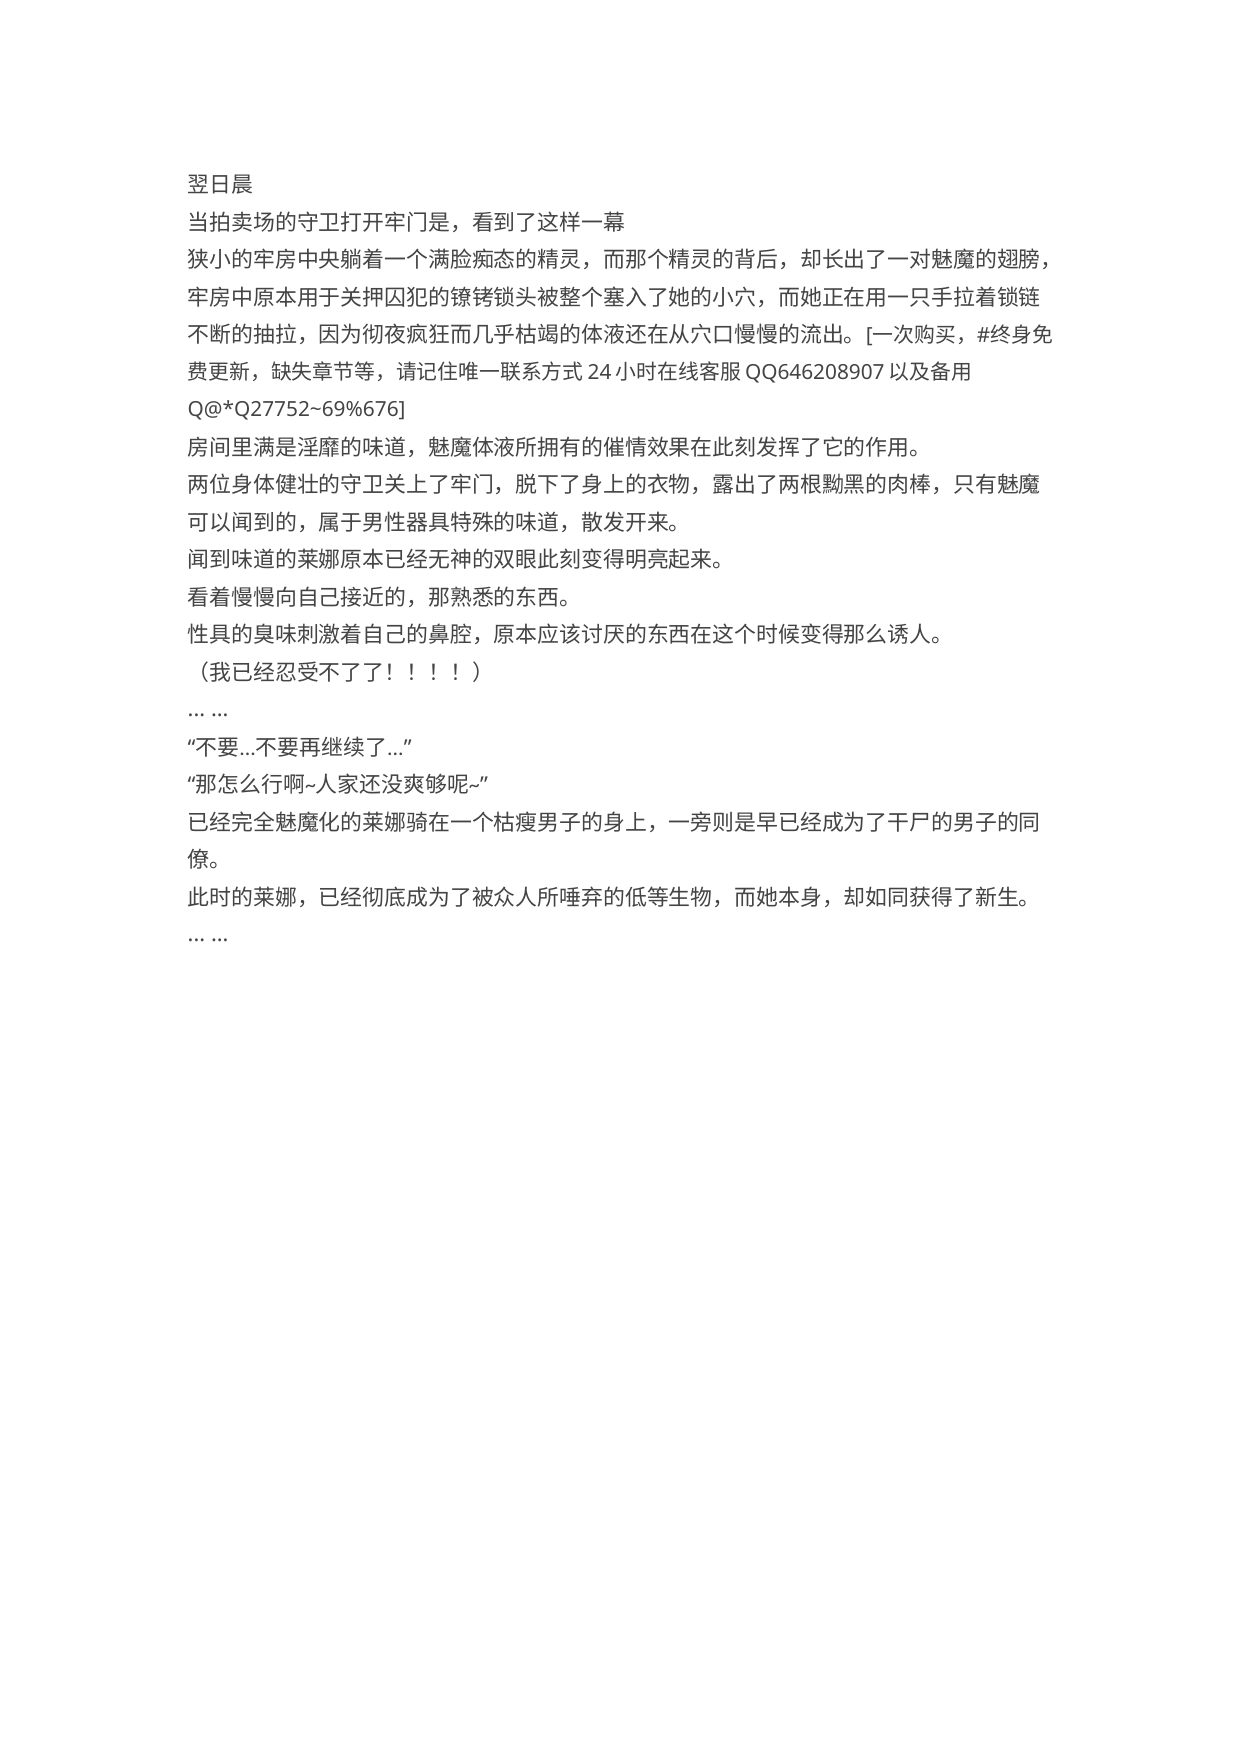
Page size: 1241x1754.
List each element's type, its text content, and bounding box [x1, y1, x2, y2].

text 已经完全魅魔化的莱娜骑在一个枯瘦男子的身上，一旁则是早已经成为了干尸的男子的同僚。 [187, 802, 1053, 877]
text ... ... [187, 914, 1053, 952]
text “不要...不要再继续了...” [187, 727, 1053, 764]
text 性具的臭味刺激着自己的鼻腔，原本应该讨厌的东西在这个时候变得那么诱人。 [187, 614, 1053, 652]
text 两位身体健壮的守卫关上了牢门，脱下了身上的衣物，露出了两根黝黑的肉棒，只有魅魔可以闻到的，属于男性器具特殊的味道，散发开来。 [187, 464, 1053, 539]
text 此时的莱娜，已经彻底成为了被众人所唾弃的低等生物，而她本身，却如同获得了新生。 [187, 877, 1053, 914]
text 闻到味道的莱娜原本已经无神的双眼此刻变得明亮起来。 [187, 539, 1053, 577]
text （我已经忍受不了了！！！！） [187, 652, 1053, 689]
text 翌日晨 [187, 164, 1053, 202]
text ... ... [187, 689, 1053, 727]
text 当拍卖场的守卫打开牢门是，看到了这样一幕 [187, 202, 1053, 239]
text 房间里满是淫靡的味道，魅魔体液所拥有的催情效果在此刻发挥了它的作用。 [187, 427, 1053, 464]
text “那怎么行啊~人家还没爽够呢~” [187, 764, 1053, 802]
text 狭小的牢房中央躺着一个满脸痴态的精灵，而那个精灵的背后，却长出了一对魅魔的翅膀，牢房中原本用于关押囚犯的镣铐锁头被整个塞入了她的小穴，而她正在用一只手拉着锁链不断的抽拉，因为彻夜疯狂而几乎枯竭的体液还在从穴口慢慢的流出。[一次购买，#终身免费更新，缺失章节等，请记住唯一联系方式24小时在线客服QQ646208907以及备用Q@*Q27752~69%676] [187, 239, 1053, 427]
text 看着慢慢向自己接近的，那熟悉的东西。 [187, 577, 1053, 614]
